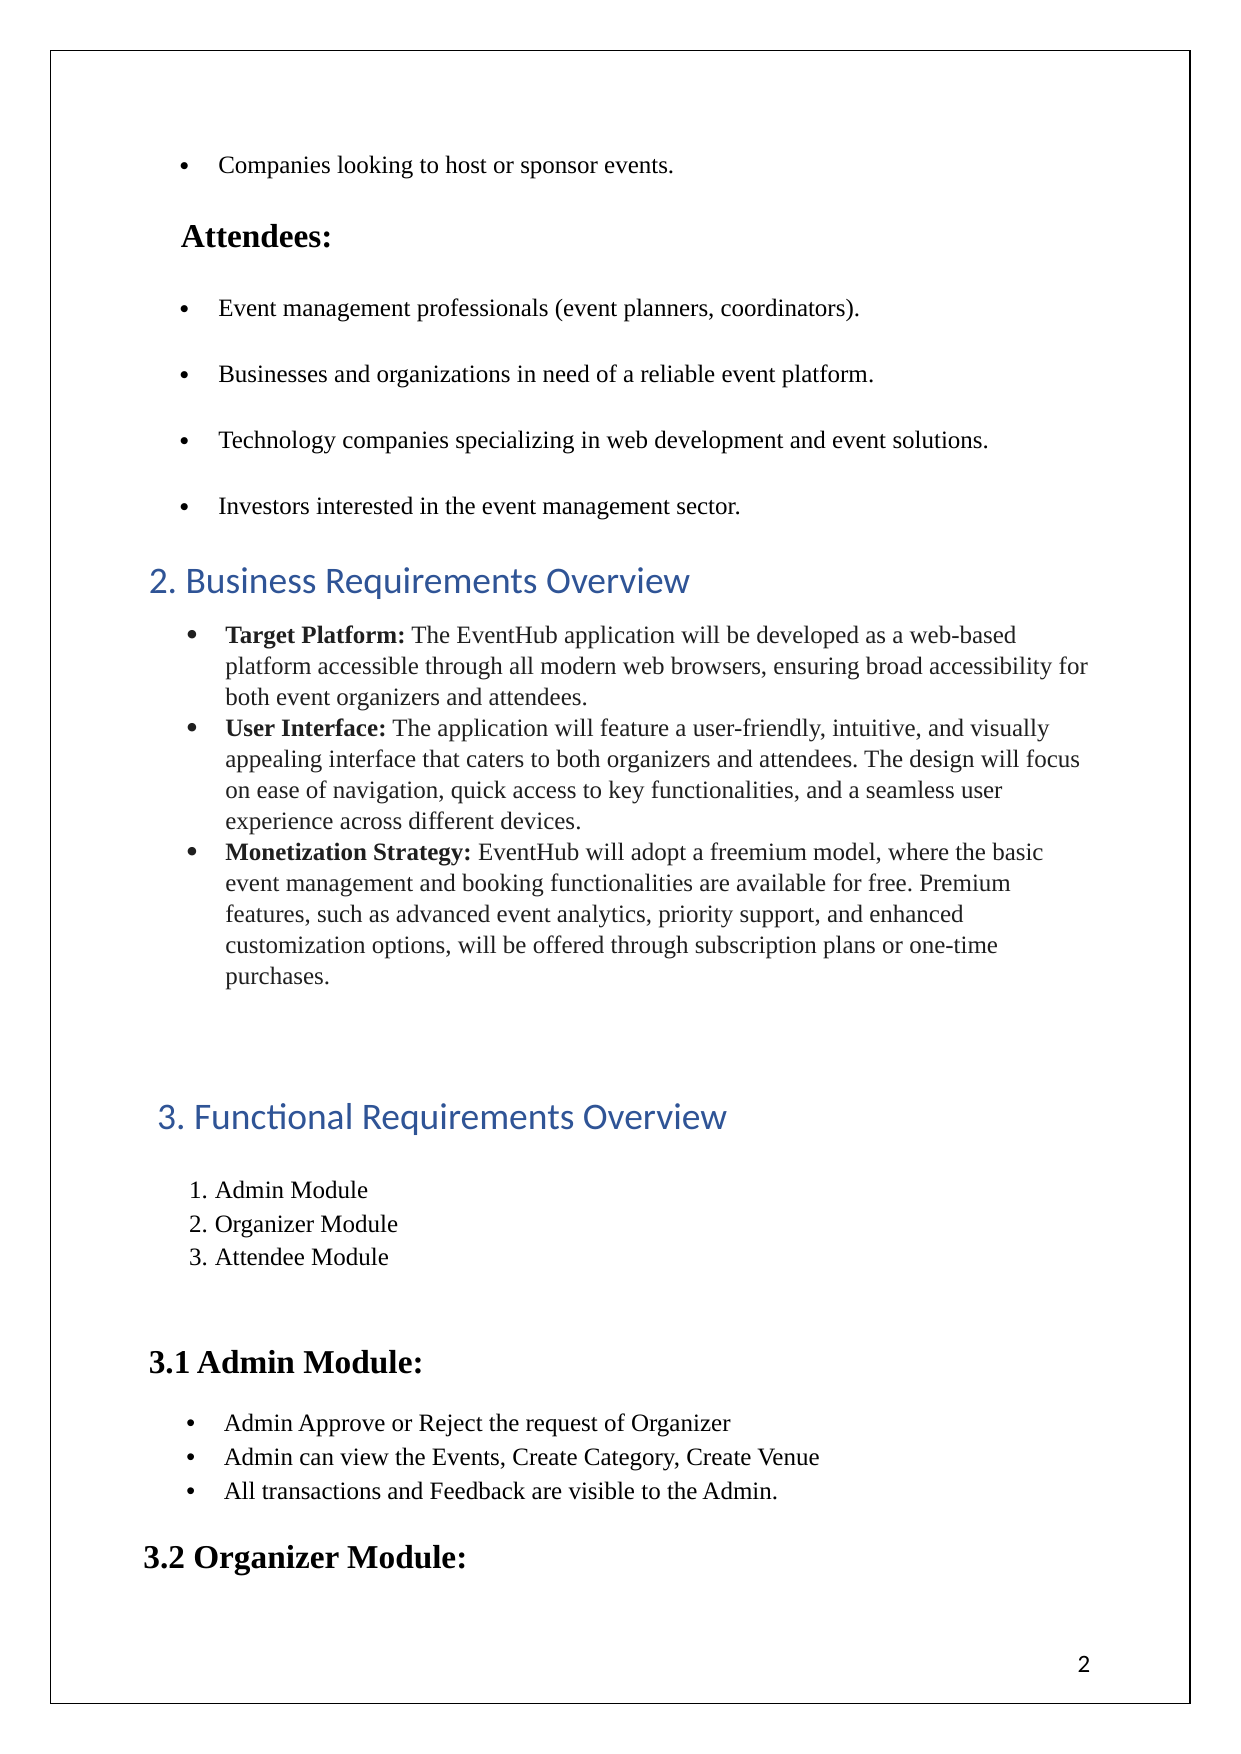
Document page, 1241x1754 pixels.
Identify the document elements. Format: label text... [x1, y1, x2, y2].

text Attendees: [106, 217, 1090, 255]
subtitle 3. Attendee Module [189, 1242, 1090, 1271]
list Technology companies specializing in web development and event solutions. [181, 425, 1090, 454]
list Monetization Strategy: EventHub will adopt a freemium model, where the basic event management and booking functionalities are available for free. Premium features, such as advanced event analytics, priority support, and enhanced customization options, will be offered through subscription plans or one-time purchases. [188, 837, 1090, 990]
list Companies looking to host or sponsor events. [181, 151, 1090, 179]
subtitle 3. Functional Requirements Overview [148, 1093, 1090, 1138]
text 3.2 Organizer Module: [106, 1537, 1090, 1575]
subtitle 2. Organizer Module [189, 1209, 1090, 1238]
list Admin can view the Events, Create Category, Create Venue [186, 1442, 1090, 1471]
list Businesses and organizations in need of a reliable event platform. [181, 359, 1090, 388]
list Admin Approve or Reject the request of Organizer [186, 1408, 1090, 1437]
list Target Platform: The EventHub application will be developed as a web-based platform accessible through all modern web browsers, ensuring broad accessibility for both event organizers and attendees. [188, 620, 1090, 711]
subtitle 1. Admin Module [189, 1175, 1090, 1204]
list Investors interested in the event management sector. [181, 491, 1090, 520]
list Event management professionals (event planners, coordinators). [181, 293, 1090, 322]
text 3.1 Admin Module: [148, 1342, 1090, 1381]
list All transactions and Feedback are visible to the Admin. [186, 1476, 1090, 1504]
subtitle 2. Business Requirements Overview [148, 557, 1090, 603]
list User Interface: The application will feature a user-friendly, intuitive, and visually appealing interface that caters to both organizers and attendees. The design will focus on ease of navigation, quick access to key functionalities, and a seamless user experience across different devices. [188, 713, 1090, 835]
